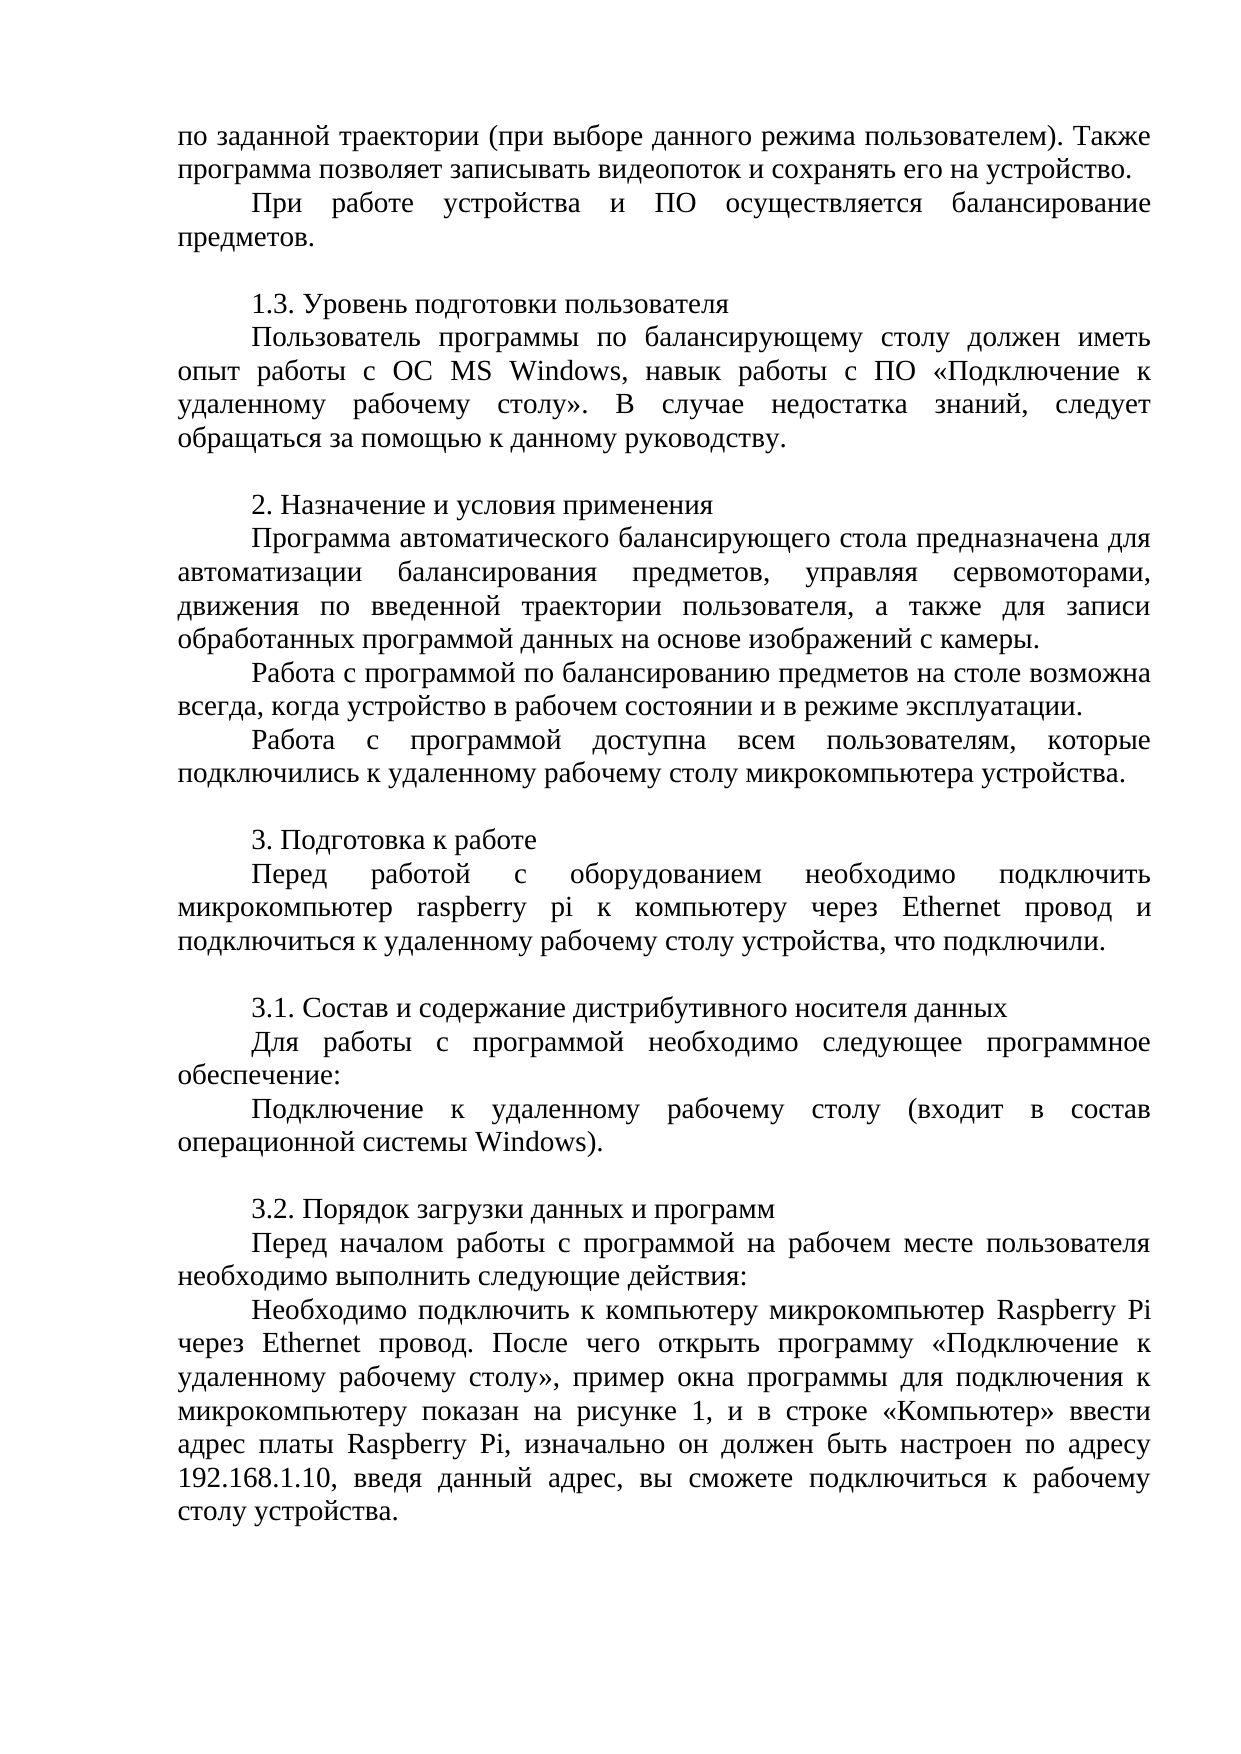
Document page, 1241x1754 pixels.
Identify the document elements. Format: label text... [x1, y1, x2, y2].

text Перед началом работы с программой на рабочем месте пользователя необходимо выполнить следующие действия: [177, 1225, 1152, 1292]
text При работе устройства и ПО осуществляется балансирование предметов. [177, 185, 1152, 252]
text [177, 118, 1152, 185]
text 3. Подготовка к работе [177, 822, 1152, 856]
text 3.2. Порядок загрузки данных и программ [177, 1191, 1152, 1225]
text Пользователь программы по балансирующему столу должен иметь опыт работы с ОС MS Windows, навык работы с ПО «Подключение к удаленному рабочему столу». В случае недостатка знаний, следует обращаться за помощью к данному руководству. [177, 319, 1152, 453]
text Для работы с программой необходимо следующее программное обеспечение: [177, 1024, 1152, 1091]
text 3.1. Состав и содержание дистрибутивного носителя данных [177, 990, 1152, 1024]
text Программа автоматического балансирующего стола предназначена для автоматизации балансирования предметов, управляя сервомоторами, движения по введенной траектории пользователя, а также для записи обработанных программой данных на основе изображений с камеры. [177, 521, 1152, 655]
text Подключение к удаленному рабочему столу (входит в состав операционной системы Windows). [177, 1091, 1152, 1158]
text Перед работой с оборудованием необходимо подключить микрокомпьютер raspberry pi к компьютеру через Ethernet провод и подключиться к удаленному рабочему столу устройства, что подключили. [177, 856, 1152, 957]
text Работа с программой по балансированию предметов на столе возможна всегда, когда устройство в рабочем состоянии и в режиме эксплуатации. [177, 655, 1152, 722]
text Необходимо подключить к компьютеру микрокомпьютер Raspberry Pi через Ethernet провод. После чего открыть программу «Подключение к удаленному рабочему столу», пример окна программы для подключения к микрокомпьютеру показан на рисунке 1, и в строке «Компьютер» ввести адрес платы Raspberry Pi, изначально он должен быть настроен по адресу 192.168.1.10, введя данный адрес, вы сможете подключиться к рабочему столу устройства. [177, 1292, 1152, 1527]
text 2. Назначение и условия применения [177, 487, 1152, 521]
text Работа с программой доступна всем пользователям, которые подключились к удаленному рабочему столу микрокомпьютера устройства. [177, 722, 1152, 789]
text 1.3. Уровень подготовки пользователя [177, 286, 1152, 319]
